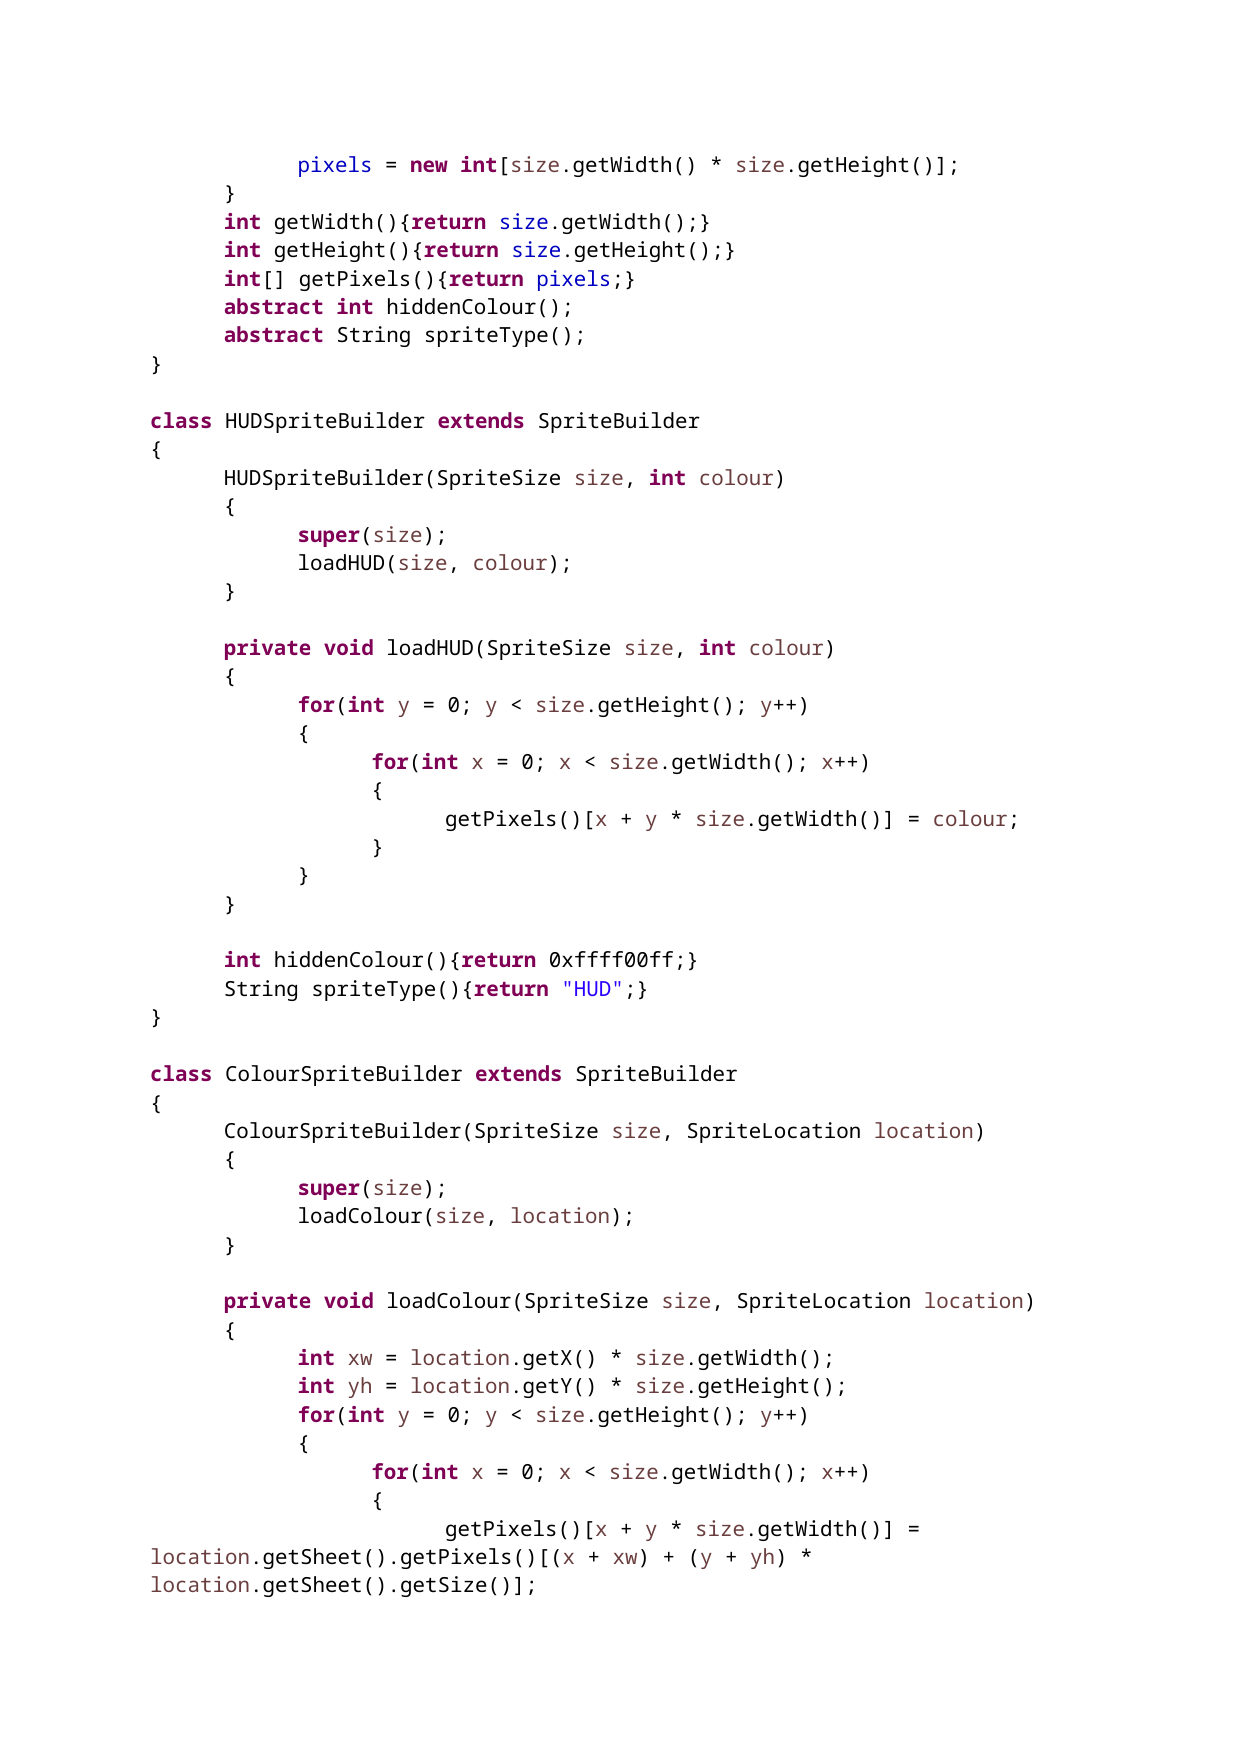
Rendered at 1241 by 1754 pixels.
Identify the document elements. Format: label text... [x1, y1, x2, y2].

text getPixels()[x + y * size.getWidth()] = location.getSheet().getPixels()[(x + xw) + (y + yh) * location.getSheet().getSize()]; [150, 1514, 1090, 1599]
text int getWidth(){return size.getWidth();} [150, 207, 1090, 235]
text } [150, 349, 1090, 377]
text int[] getPixels(){return pixels;} [150, 264, 1090, 292]
text { [150, 1144, 1090, 1173]
text super(size); [150, 520, 1090, 548]
text { [150, 1088, 1090, 1116]
text for(int y = 0; y < size.getHeight(); y++) [150, 1400, 1090, 1428]
text int xw = location.getX() * size.getWidth(); [150, 1343, 1090, 1372]
text private void loadHUD(SpriteSize size, int colour) [150, 633, 1090, 661]
text } [150, 178, 1090, 207]
text HUDSpriteBuilder(SpriteSize size, int colour) [150, 463, 1090, 491]
text private void loadColour(SpriteSize size, SpriteLocation location) [150, 1286, 1090, 1315]
text loadHUD(size, colour); [150, 548, 1090, 577]
text ColourSpriteBuilder(SpriteSize size, SpriteLocation location) [150, 1116, 1090, 1144]
text abstract String spriteType(); [150, 321, 1090, 349]
text getPixels()[x + y * size.getWidth()] = colour; [150, 804, 1090, 832]
text for(int x = 0; x < size.getWidth(); x++) [150, 1457, 1090, 1485]
text { [150, 718, 1090, 747]
text { [150, 661, 1090, 690]
text { [150, 1485, 1090, 1514]
text for(int x = 0; x < size.getWidth(); x++) [150, 747, 1090, 775]
text { [150, 491, 1090, 520]
text super(size); [150, 1173, 1090, 1201]
text } [150, 1002, 1090, 1031]
text loadColour(size, location); [150, 1201, 1090, 1230]
text } [150, 577, 1090, 605]
text class ColourSpriteBuilder extends SpriteBuilder [150, 1059, 1090, 1088]
text class HUDSpriteBuilder extends SpriteBuilder [150, 406, 1090, 434]
text } [150, 1230, 1090, 1258]
text { [150, 434, 1090, 463]
text { [150, 775, 1090, 804]
text } [150, 889, 1090, 917]
text abstract int hiddenColour(); [150, 292, 1090, 321]
text for(int y = 0; y < size.getHeight(); y++) [150, 690, 1090, 718]
text } [150, 832, 1090, 861]
text String spriteType(){return "HUD";} [150, 974, 1090, 1002]
text { [150, 1315, 1090, 1343]
text { [150, 1428, 1090, 1457]
text int getHeight(){return size.getHeight();} [150, 235, 1090, 264]
text int hiddenColour(){return 0xffff00ff;} [150, 945, 1090, 974]
text pixels = new int[size.getWidth() * size.getHeight()]; [150, 150, 1090, 178]
text int yh = location.getY() * size.getHeight(); [150, 1372, 1090, 1400]
text } [150, 861, 1090, 889]
